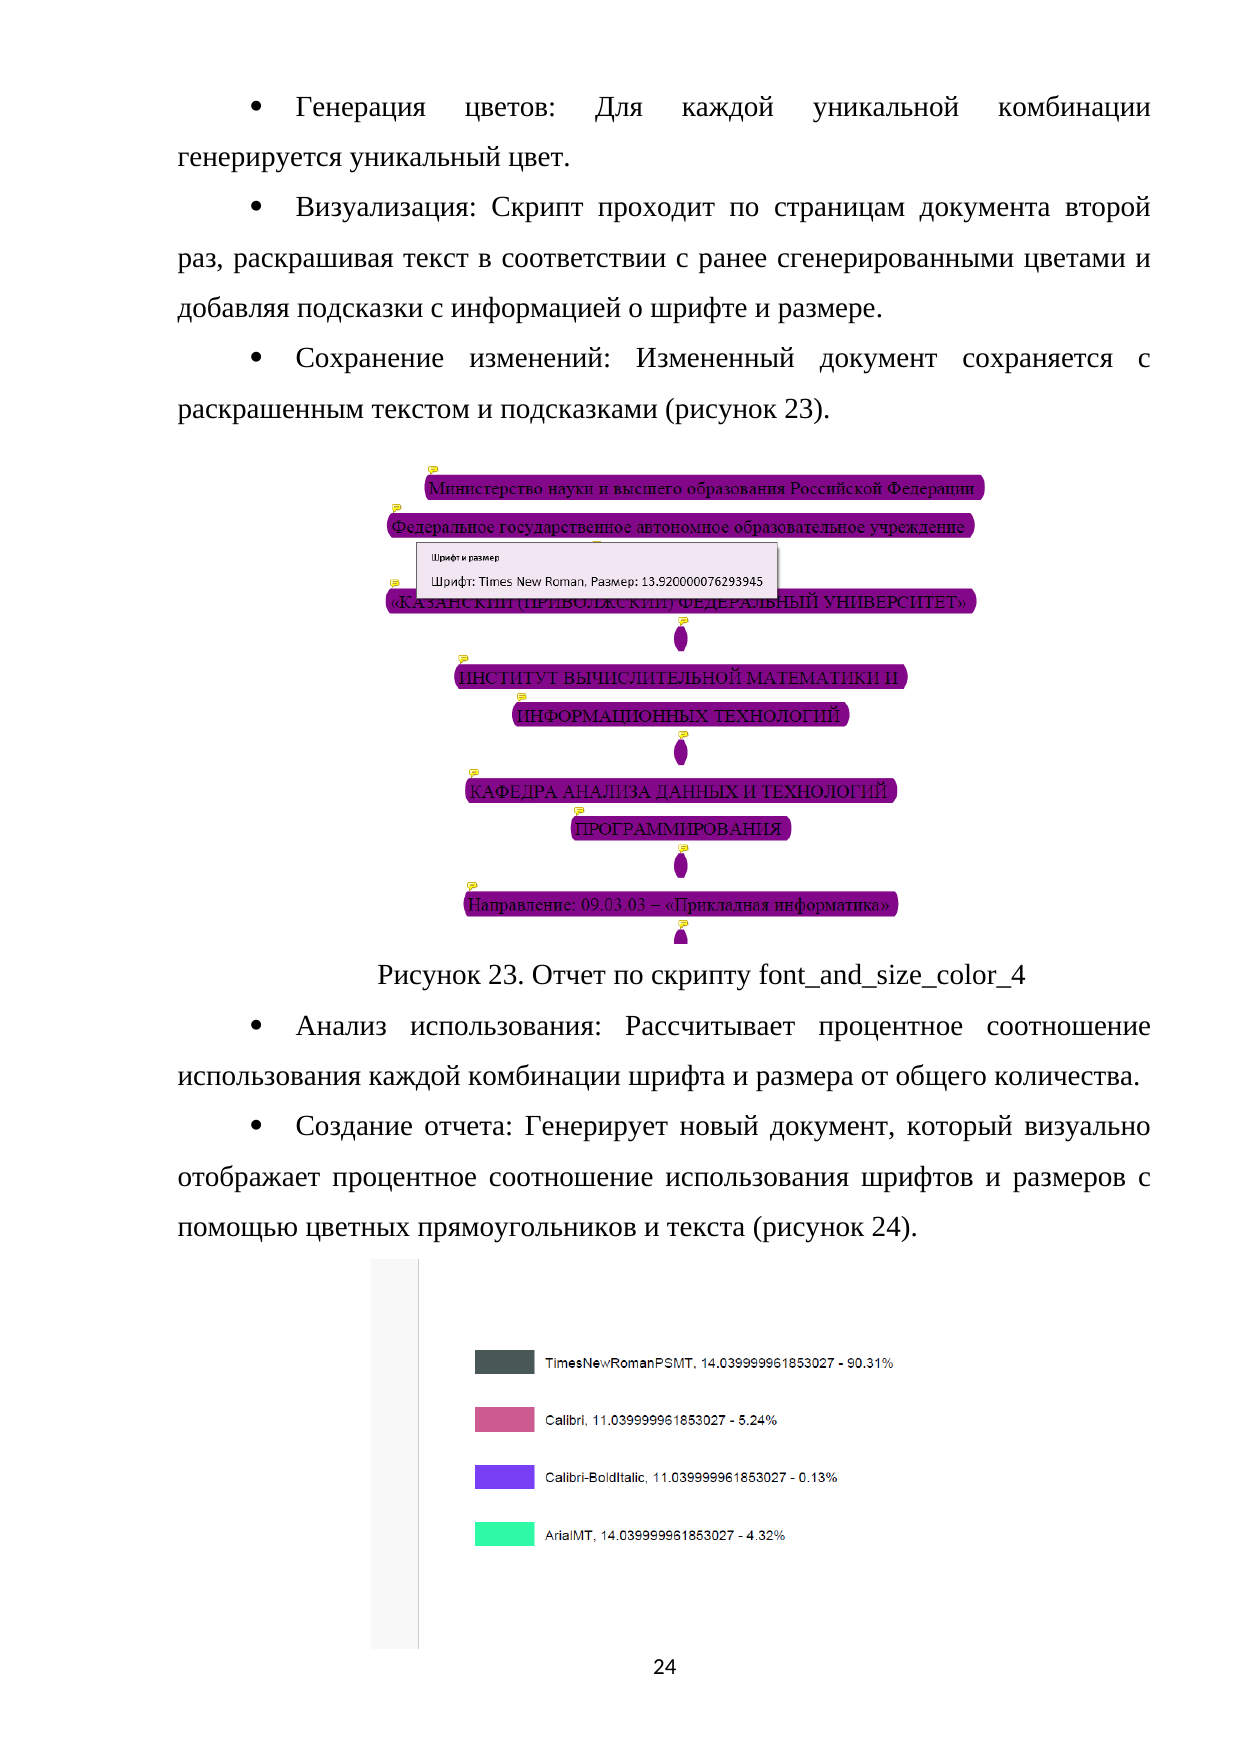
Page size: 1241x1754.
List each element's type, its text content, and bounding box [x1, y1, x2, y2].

list Генерация цветов: Для каждой уникальной комбинации генерируется уникальный цвет. [177, 89, 1152, 173]
picture [371, 1259, 1032, 1649]
picture [359, 441, 1044, 944]
text Рисунок 23. Отчет по скрипту font_and_size_color_4 [177, 957, 1152, 991]
list Создание отчета: Генерирует новый документ, который визуально отображает процентное соотношение использования шрифтов и размеров с помощью цветных прямоугольников и текста (рисунок 24). [177, 1108, 1152, 1243]
list Визуализация: Скрипт проходит по страницам документа второй раз, раскрашивая текст в соответствии с ранее сгенерированными цветами и добавляя подсказки с информацией о шрифте и размере. [177, 189, 1152, 324]
list Анализ использования: Рассчитывает процентное соотношение использования каждой комбинации шрифта и размера от общего количества. [177, 1008, 1152, 1092]
list Сохранение изменений: Измененный документ сохраняется с раскрашенным текстом и подсказками (рисунок 23). [177, 340, 1152, 424]
